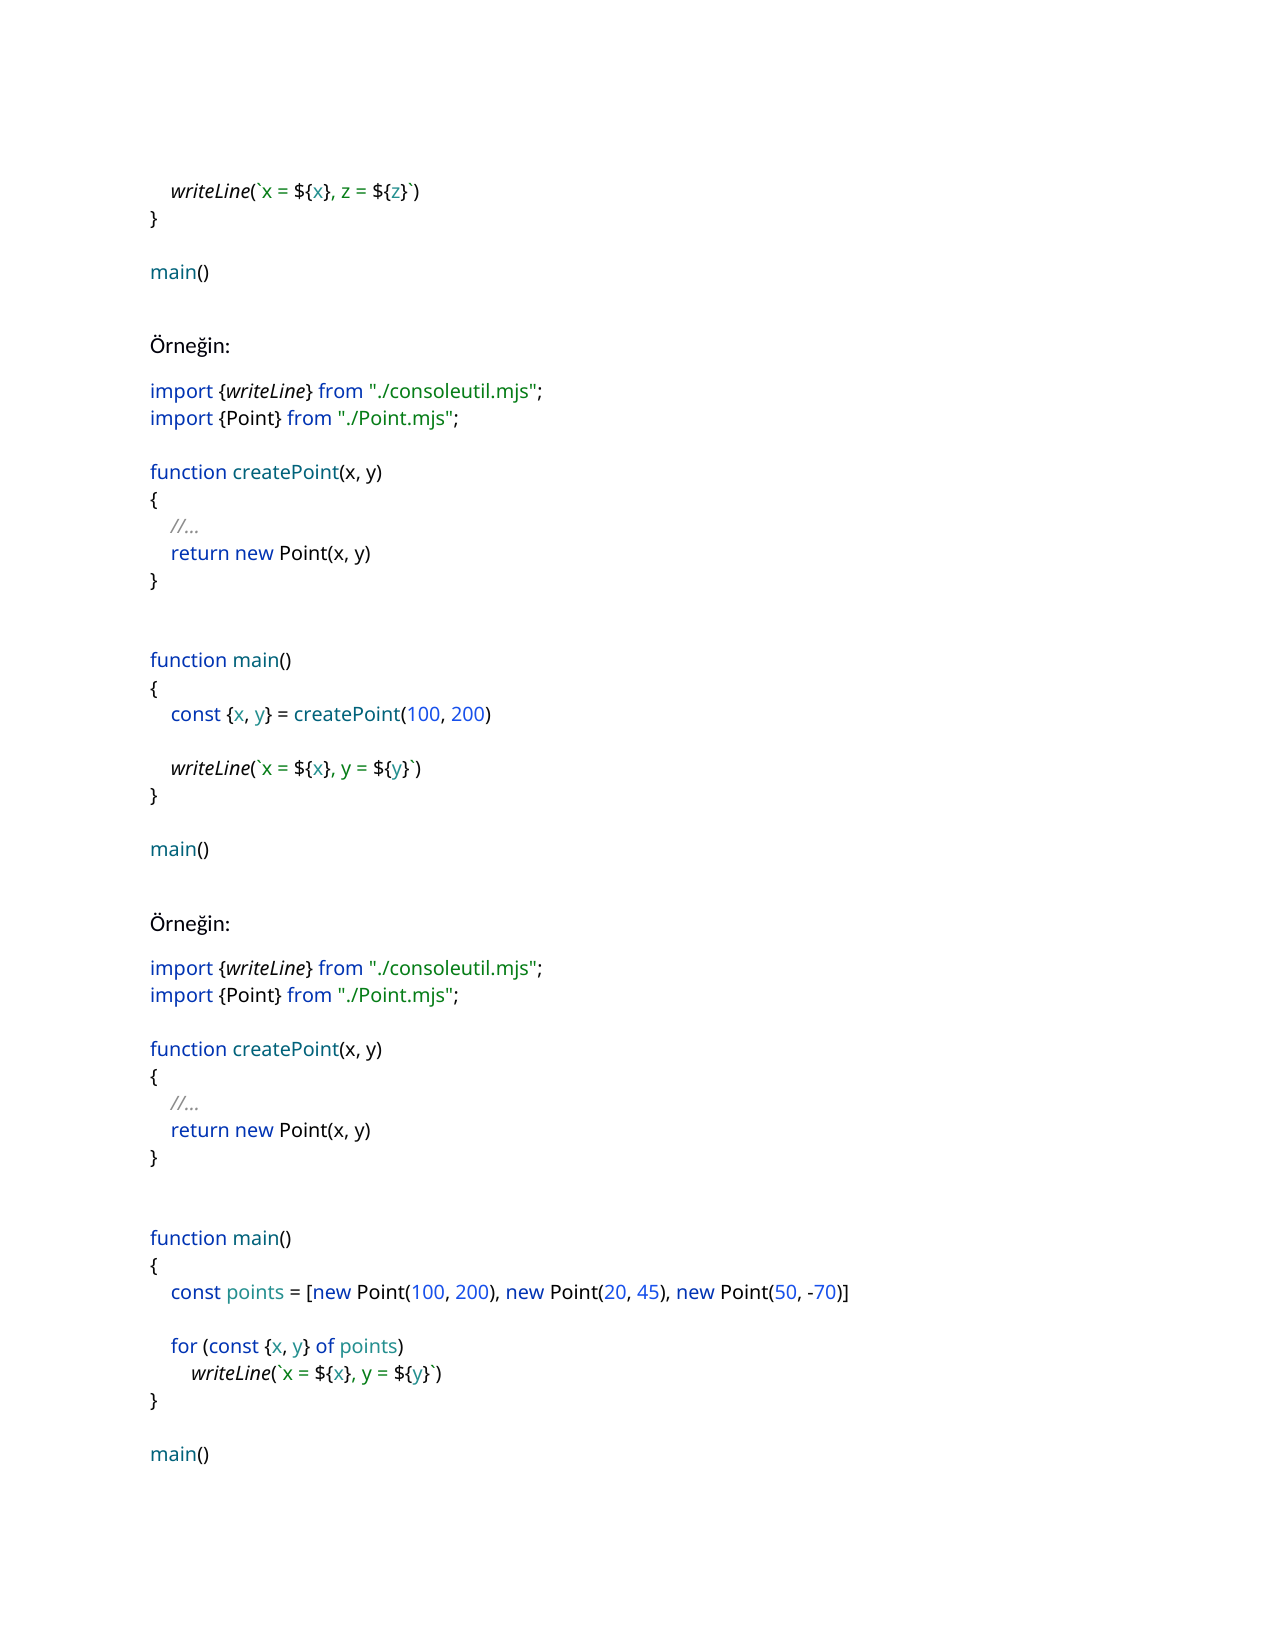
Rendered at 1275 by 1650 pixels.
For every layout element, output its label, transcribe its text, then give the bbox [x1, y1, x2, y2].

text Örneğin: [150, 331, 1125, 359]
text import {writeLine} from "./consoleutil.mjs"; import {Point} from "./Point.mjs"; function createPoint(x, y) { //... return new Point(x, y) } function main() { const points = [new Point(100, 200), new Point(20, 45), new Point(50, -70)] for (const {x, y} of points) writeLine(`x = ${x}, y = ${y}`) } main() [150, 955, 1125, 1467]
text Örneğin: [150, 909, 1125, 937]
